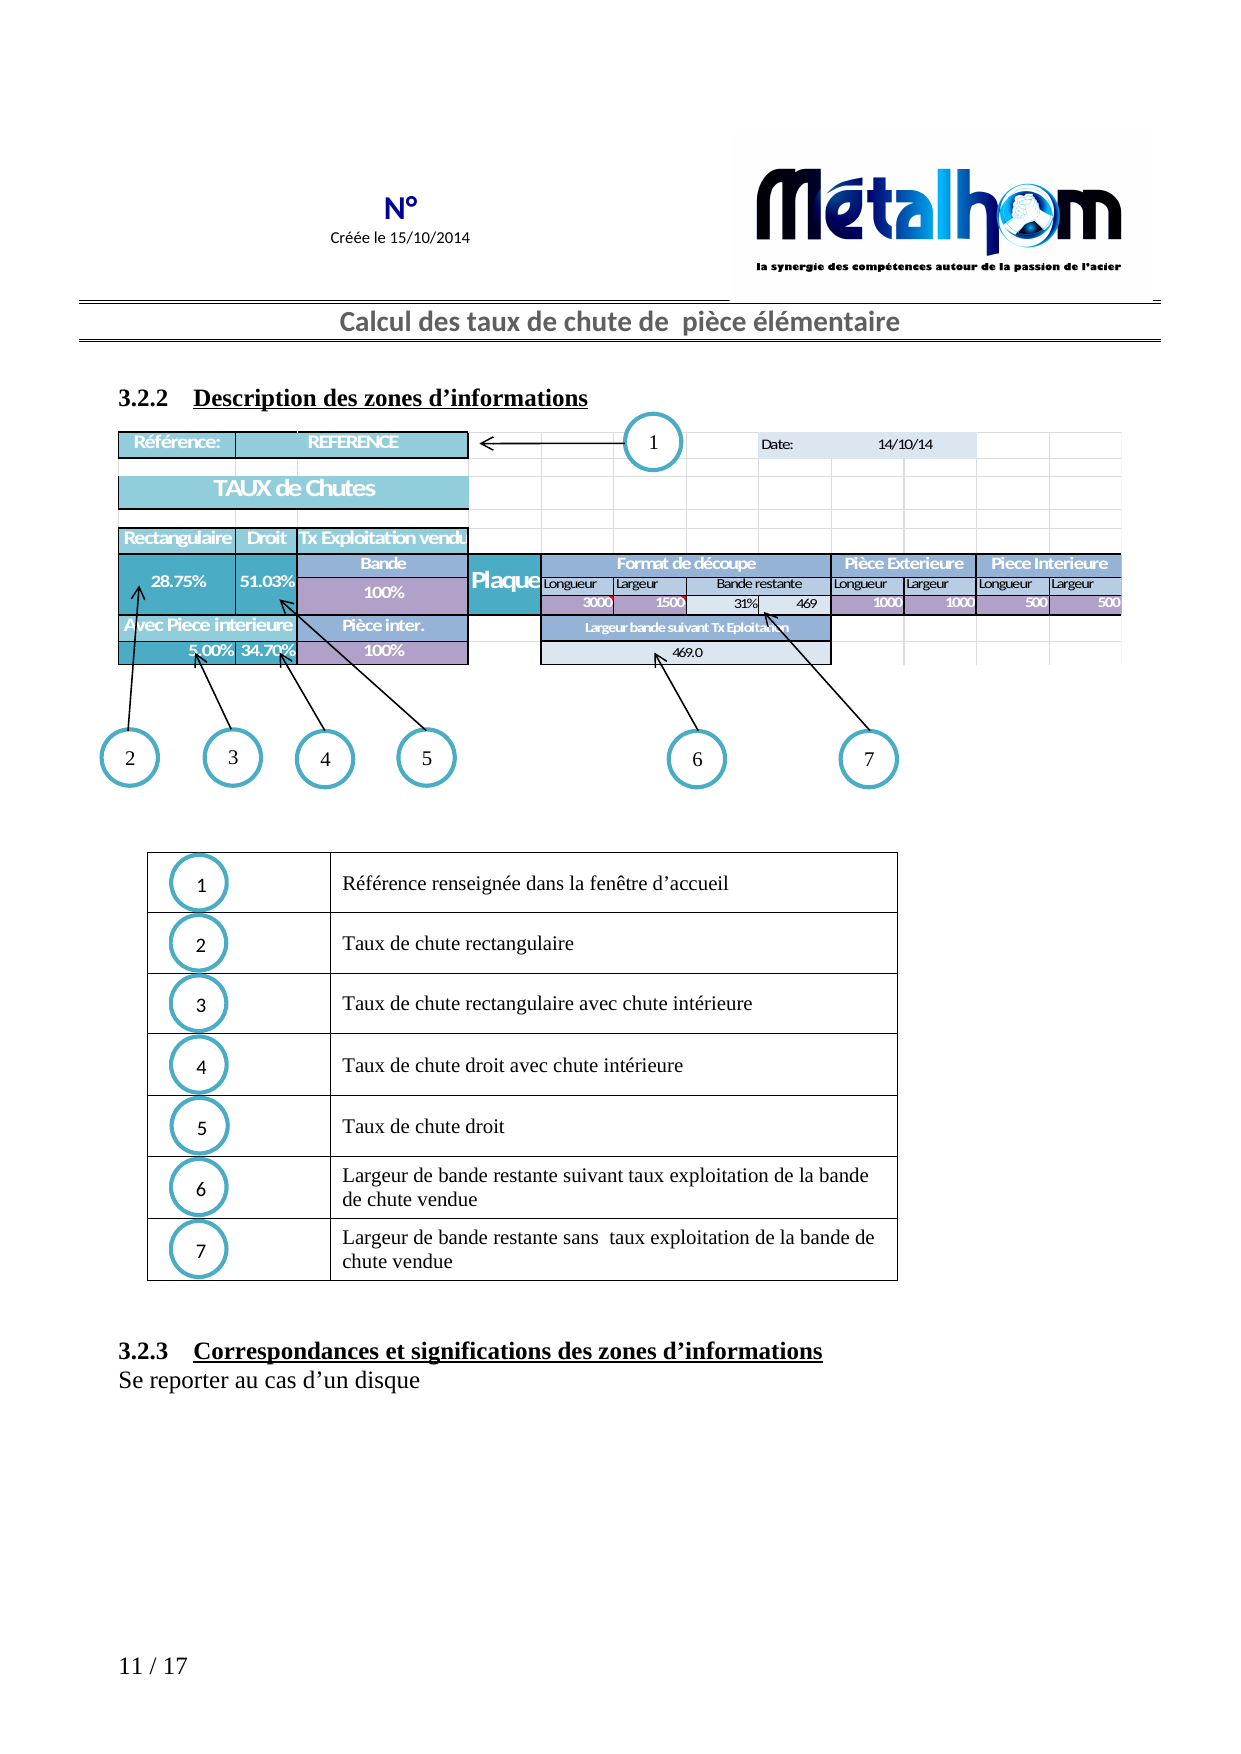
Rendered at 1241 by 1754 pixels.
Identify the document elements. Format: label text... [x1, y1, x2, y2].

picture [729, 134, 1153, 301]
subtitle Description des zones d’informations [118, 383, 1122, 412]
text Se reporter au cas d’un disque [118, 1365, 1122, 1394]
subtitle Correspondances et significations des zones d’informations [118, 1336, 1122, 1365]
